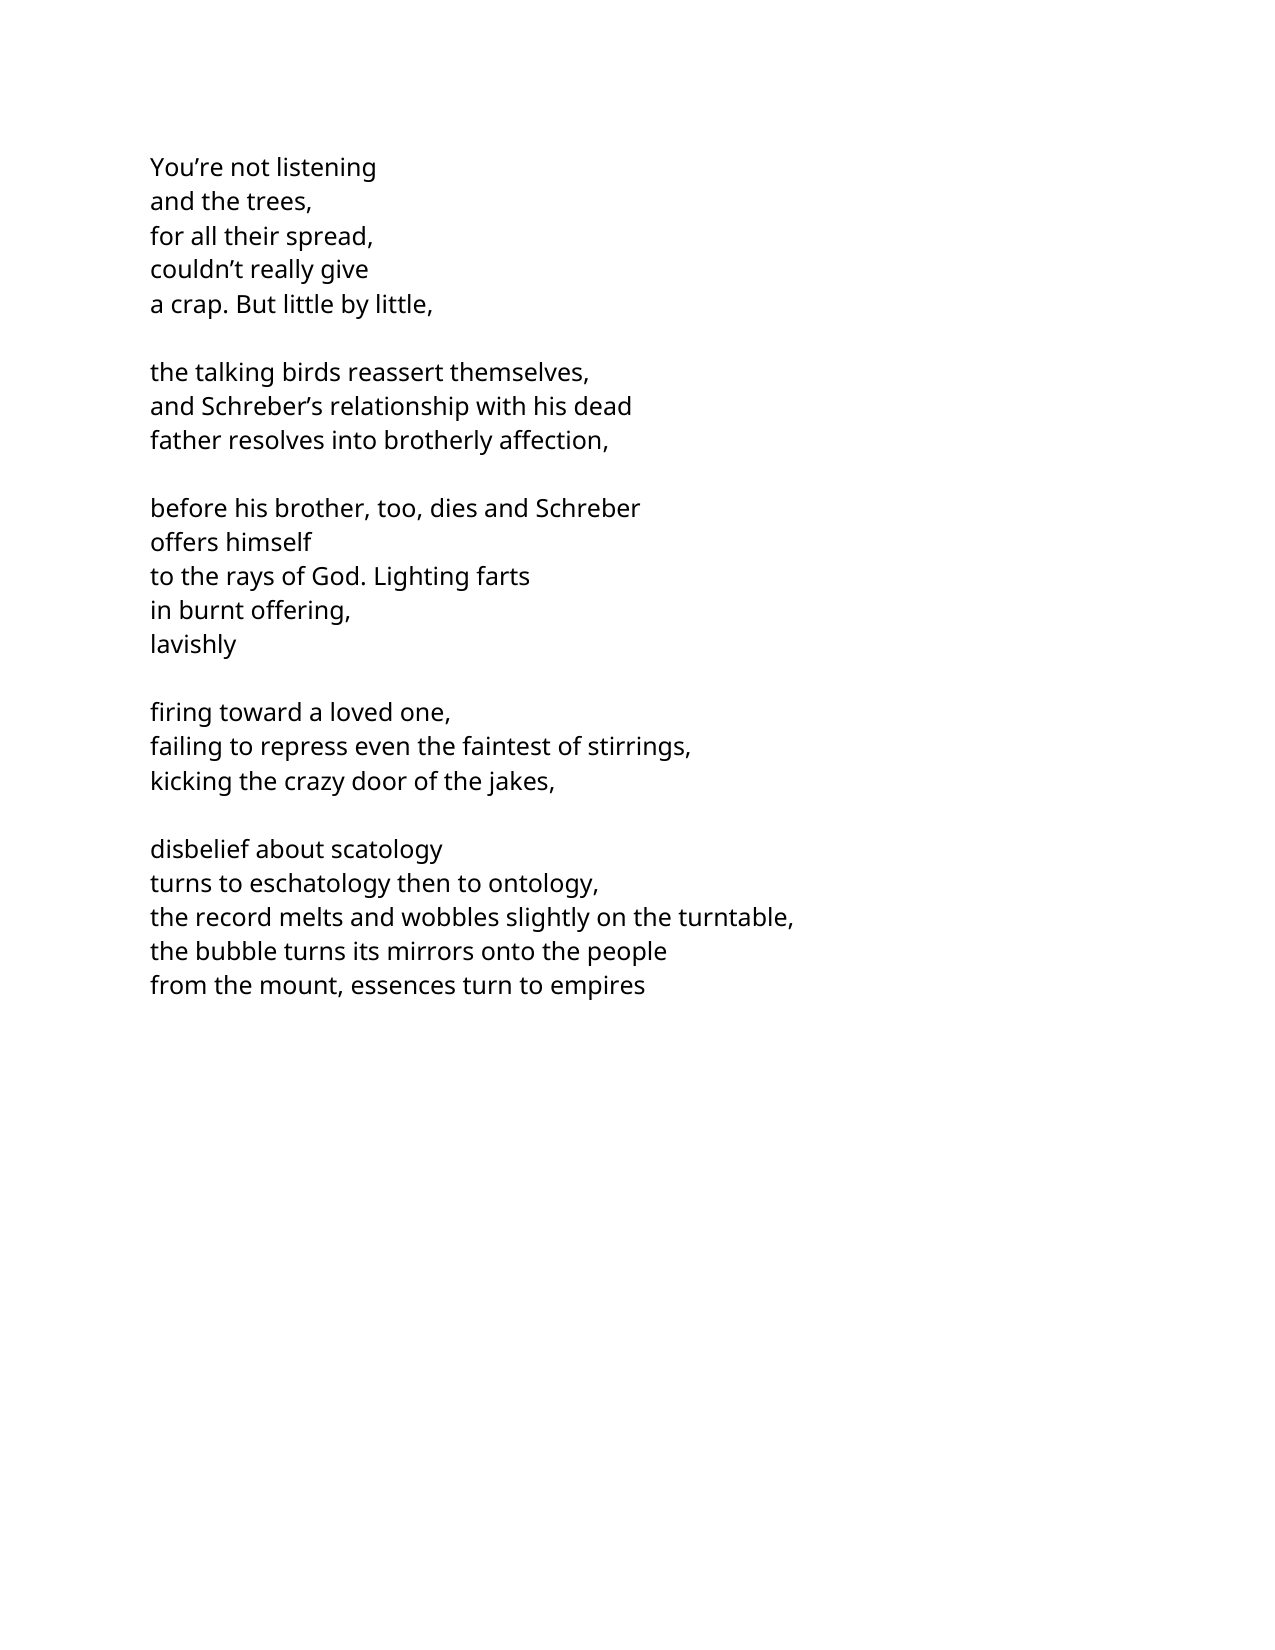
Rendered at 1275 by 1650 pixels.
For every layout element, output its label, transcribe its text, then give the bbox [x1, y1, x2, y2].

text You’re not listening [150, 150, 1125, 184]
text lavishly [150, 627, 1125, 661]
text firing toward a loved one, [150, 695, 1125, 729]
text the record melts and wobbles slightly on the turntable, [150, 899, 1125, 933]
text in burnt offering, [150, 593, 1125, 627]
text disbelief about scatology [150, 831, 1125, 865]
text offers himself [150, 525, 1125, 559]
text turns to eschatology then to ontology, [150, 865, 1125, 899]
text to the rays of God. Lighting farts [150, 559, 1125, 593]
text for all their spread, [150, 218, 1125, 252]
text kicking the crazy door of the jakes, [150, 763, 1125, 797]
text the bubble turns its mirrors onto the people [150, 933, 1125, 967]
text and Schreber’s relationship with his dead [150, 388, 1125, 422]
text a crap. But little by little, [150, 286, 1125, 320]
text the talking birds reassert themselves, [150, 354, 1125, 388]
text father resolves into brotherly affection, [150, 422, 1125, 457]
text before his brother, too, dies and Schreber [150, 491, 1125, 525]
text from the mount, essences turn to empires [150, 967, 1275, 1002]
text and the trees, [150, 184, 1125, 218]
text failing to repress even the faintest of stirrings, [150, 729, 1125, 763]
text couldn’t really give [150, 252, 1125, 286]
